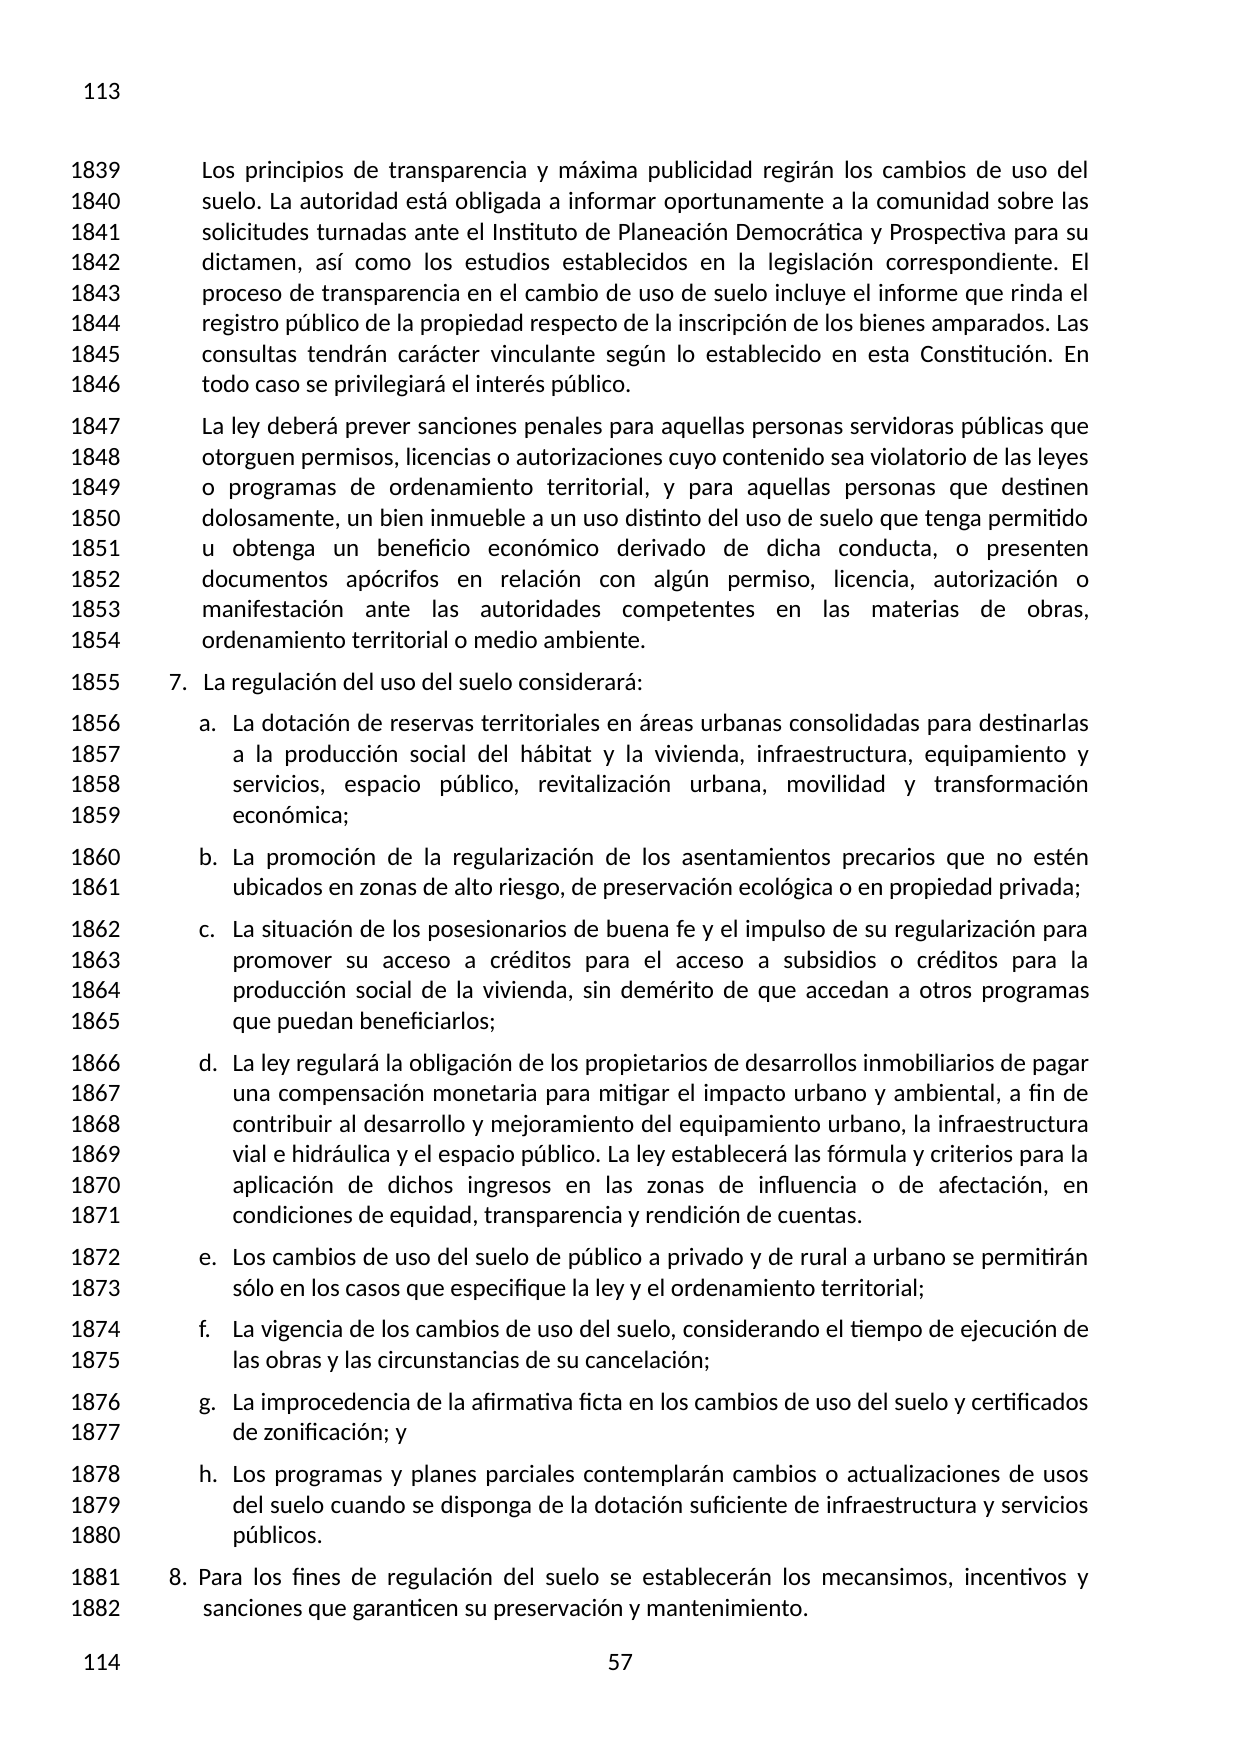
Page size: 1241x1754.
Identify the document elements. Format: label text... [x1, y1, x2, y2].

list La vigencia de los cambios de uso del suelo, considerando el tiempo de ejecución de las obras y las circunstancias de su cancelación; [198, 1314, 1090, 1375]
text 8. Para los fines de regulación del suelo se establecerán los mecansimos, incentivos y sanciones que garanticen su preservación y mantenimiento. [169, 1561, 1090, 1622]
list Los cambios de uso del suelo de público a privado y de rural a urbano se permitirán sólo en los casos que especifique la ley y el ordenamiento territorial; [198, 1241, 1090, 1302]
list Los programas y planes parciales contemplarán cambios o actualizaciones de usos del suelo cuando se disponga de la dotación suficiente de infraestructura y servicios públicos. [198, 1458, 1090, 1550]
list La dotación de reservas territoriales en áreas urbanas consolidadas para destinarlas a la producción social del hábitat y la vivienda, infraestructura, equipamiento y servicios, espacio público, revitalización urbana, movilidad y transformación económica; [198, 707, 1090, 829]
list La regulación del uso del suelo considerará: [169, 666, 1090, 696]
list La promoción de la regularización de los asentamientos precarios que no estén ubicados en zonas de alto riesgo, de preservación ecológica o en propiedad privada; [198, 841, 1090, 902]
list La situación de los posesionarios de buena fe y el impulso de su regularización para promover su acceso a créditos para el acceso a subsidios o créditos para la producción social de la vivienda, sin demérito de que accedan a otros programas que puedan beneficiarlos; [198, 913, 1090, 1035]
text Los principios de transparencia y máxima publicidad regirán los cambios de uso del suelo. La autoridad está obligada a informar oportunamente a la comunidad sobre las solicitudes turnadas ante el Instituto de Planeación Democrática y Prospectiva para su dictamen, así como los estudios establecidos en la legislación correspondiente. El proceso de transparencia en el cambio de uso de suelo incluye el informe que rinda el registro público de la propiedad respecto de la inscripción de los bienes amparados. Las consultas tendrán carácter vinculante según lo establecido en esta Constitución. En todo caso se privilegiará el interés público. [202, 154, 1090, 399]
list La ley regulará la obligación de los propietarios de desarrollos inmobiliarios de pagar una compensación monetaria para mitigar el impacto urbano y ambiental, a fin de contribuir al desarrollo y mejoramiento del equipamiento urbano, la infraestructura vial e hidráulica y el espacio público. La ley establecerá las fórmula y criterios para la aplicación de dichos ingresos en las zonas de influencia o de afectación, en condiciones de equidad, transparencia y rendición de cuentas. [198, 1047, 1090, 1230]
text La ley deberá prever sanciones penales para aquellas personas servidoras públicas que otorguen permisos, licencias o autorizaciones cuyo contenido sea violatorio de las leyes o programas de ordenamiento territorial, y para aquellas personas que destinen dolosamente, un bien inmueble a un uso distinto del uso de suelo que tenga permitido u obtenga un beneficio económico derivado de dicha conducta, o presenten documentos apócrifos en relación con algún permiso, licencia, autorización o manifestación ante las autoridades competentes en las materias de obras, ordenamiento territorial o medio ambiente. [202, 410, 1090, 654]
list La improcedencia de la afirmativa ficta en los cambios de uso del suelo y certificados de zonificación; y [198, 1386, 1090, 1447]
